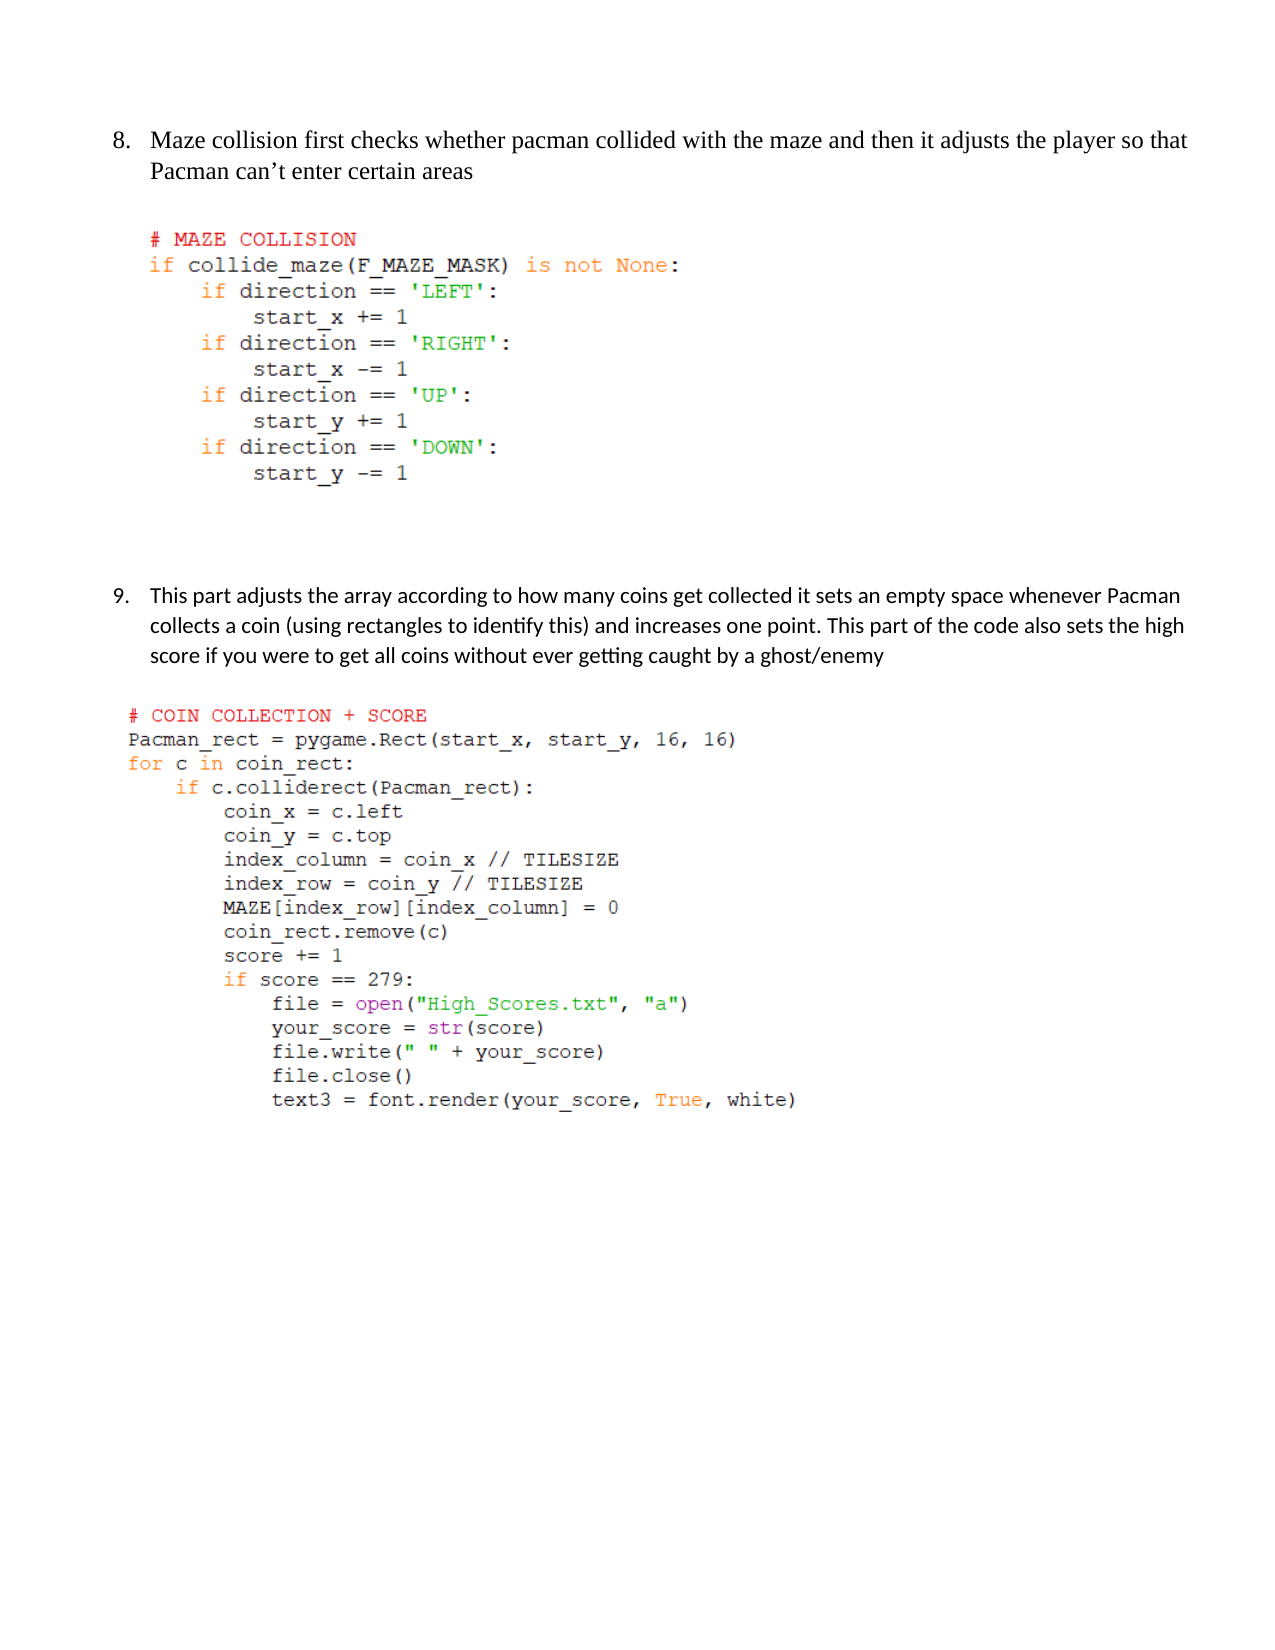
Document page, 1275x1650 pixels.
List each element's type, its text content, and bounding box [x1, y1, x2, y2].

picture [112, 688, 996, 1124]
list This part adjusts the array according to how many coins get collected it sets an empty space whenever Pacman collects a coin (using rectangles to identify this) and increases one point. This part of the code also sets the high score if you were to get all coins without ever getting caught by a ghost/enemy [112, 581, 1200, 669]
list Maze collision first checks whether pacman collided with the maze and then it adjusts the player so that Pacman can’t enter certain areas [112, 125, 1200, 185]
picture [93, 205, 969, 498]
